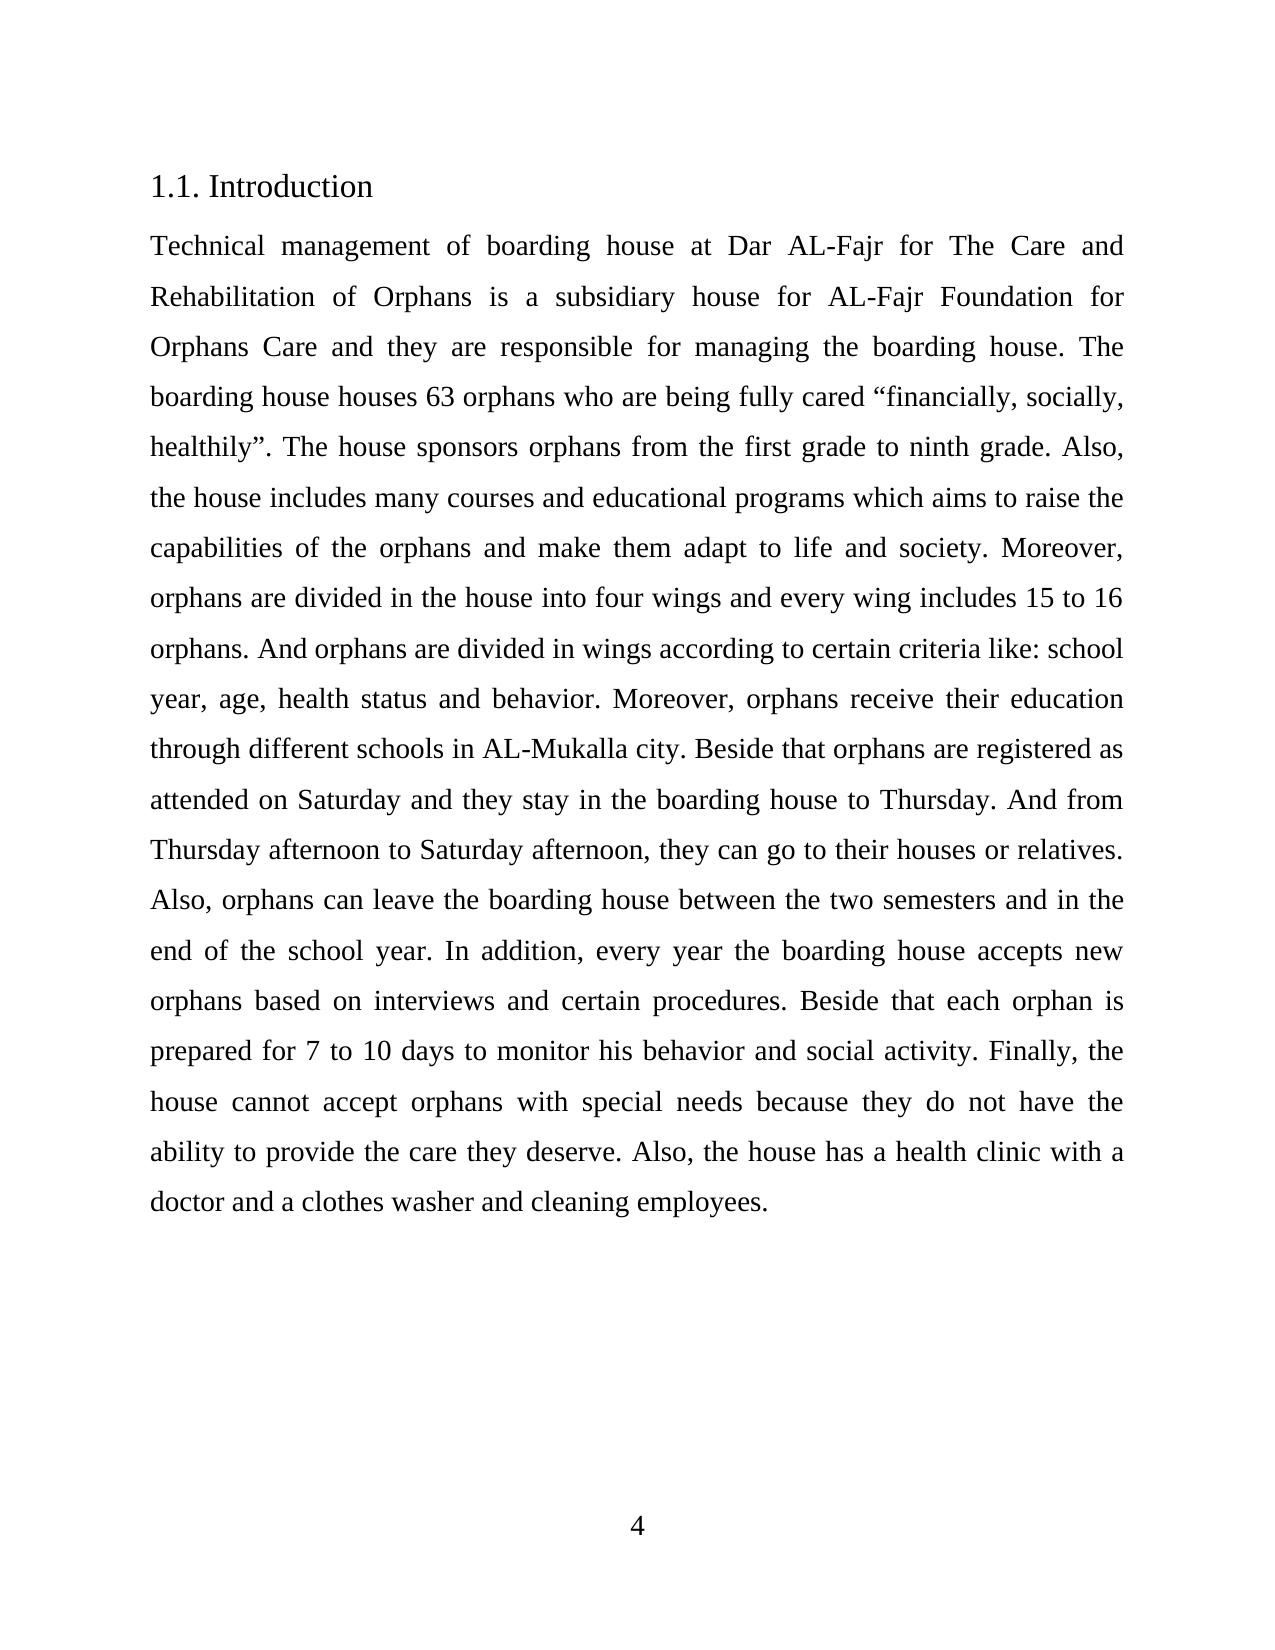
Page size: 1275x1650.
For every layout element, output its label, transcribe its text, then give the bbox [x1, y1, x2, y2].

subtitle Introduction [150, 167, 1125, 205]
text Technical management of boarding house at Dar AL-Fajr for The Care and Rehabilitation of Orphans is a subsidiary house for AL-Fajr Foundation for Orphans Care and they are responsible for managing the boarding house. The boarding house houses 63 orphans who are being fully cared “financially, socially, healthily”. The house sponsors orphans from the first grade to ninth grade. Also, the house includes many courses and educational programs which aims to raise the capabilities of the orphans and make them adapt to life and society. Moreover, orphans are divided in the house into four wings and every wing includes 15 to 16 orphans. And orphans are divided in wings according to certain criteria like: school year, age, health status and behavior. Moreover, orphans receive their education through different schools in AL-Mukalla city. Beside that orphans are registered as attended on Saturday and they stay in the boarding house to Thursday. And from Thursday afternoon to Saturday afternoon, they can go to their houses or relatives. Also, orphans can leave the boarding house between the two semesters and in the end of the school year. In addition, every year the boarding house accepts new orphans based on interviews and certain procedures. Beside that each orphan is prepared for 7 to 10 days to monitor his behavior and social activity. Finally, the house cannot accept orphans with special needs because they do not have the ability to provide the care they deserve. Also, the house has a health clinic with a doctor and a clothes washer and cleaning employees. [150, 228, 1125, 1218]
